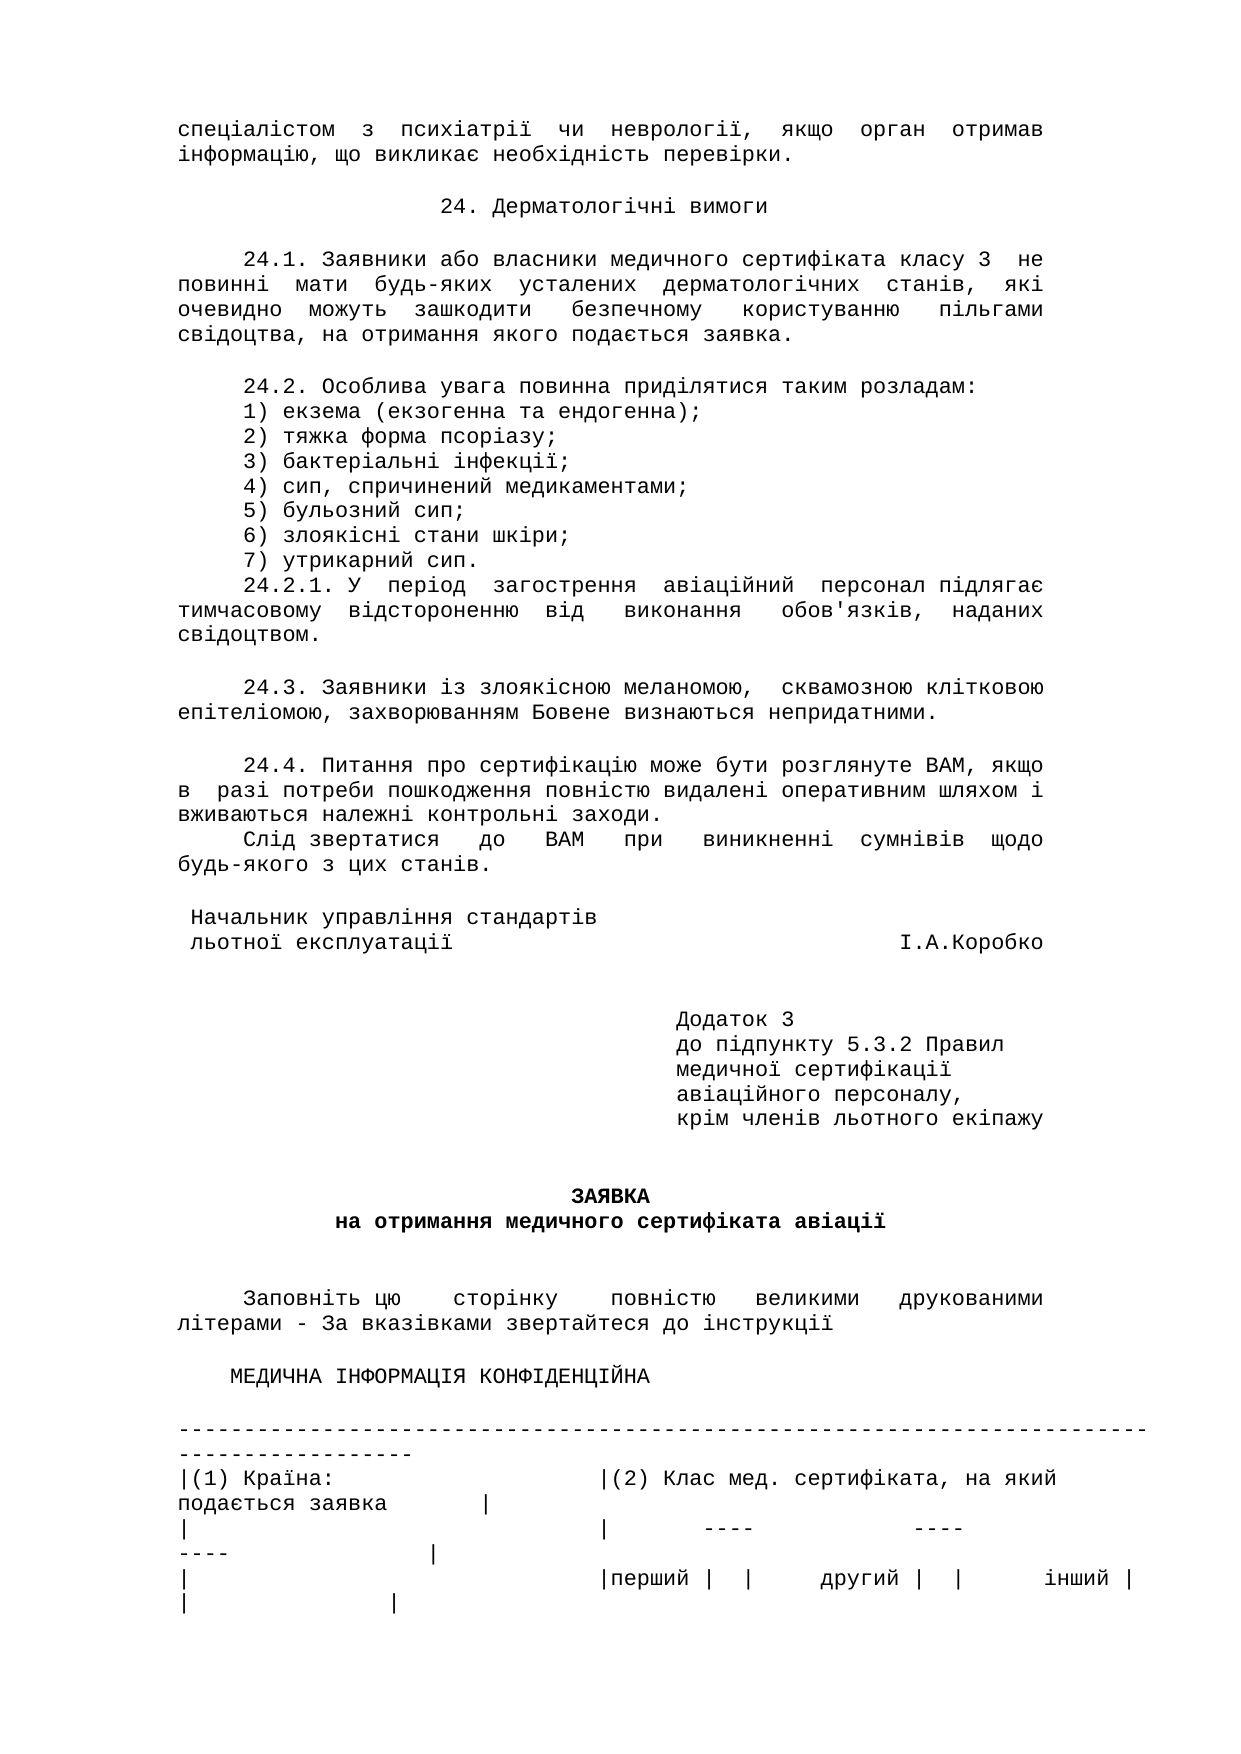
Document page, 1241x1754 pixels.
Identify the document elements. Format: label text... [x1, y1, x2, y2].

text 24.4. Питання про сертифікацію може бути розглянуте ВАМ, якщо в разі потреби пошкодження повністю видалені оперативним шляхом і вживаються належні контрольні заходи. [177, 754, 1152, 828]
text 6) злоякісні стани шкіри; [177, 524, 1152, 549]
text | | ---- ---- ---- | [177, 1517, 1152, 1567]
text 24.3. Заявники із злоякісною меланомою, сквамозною клітковою епітеліомою, захворюванням Бовене визнаються непридатними. [177, 676, 1152, 754]
text 24.2. Особлива увага повинна приділятися таким розладам: [177, 376, 1152, 401]
text 4) сип, спричинений медикаментами; [177, 475, 1152, 500]
text 1) екзема (екзогенна та ендогенна); [177, 401, 1152, 425]
text | |перший | | другий | | інший | | | [177, 1567, 1152, 1616]
text 5) бульозний сип; [177, 500, 1152, 524]
text |(1) Країна: |(2) Клас мед. сертифіката, на який подається заявка | [177, 1468, 1152, 1517]
text 3) бактеріальні інфекції; [177, 450, 1152, 475]
text Начальник управління стандартів льотної експлуатації І.А.Коробко [177, 906, 1152, 1008]
text 24.1. Заявники або власники медичного сертифіката класу 3 не повинні мати будь-яких усталених дерматологічних станів, які очевидно можуть зашкодити безпечному користуванню пільгами свідоцтва, на отримання якого подається заявка. [177, 248, 1152, 376]
text ЗАЯВКА на отримання медичного сертифіката авіації [177, 1185, 1152, 1288]
text МЕДИЧНА ІНФОРМАЦІЯ КОНФІДЕНЦІЙНА [177, 1365, 1152, 1418]
text 24. Дерматологічні вимоги [177, 196, 1152, 248]
text -------------------------------------------------------------------------------------------- [177, 1418, 1152, 1468]
text 7) утрикарний сип. [177, 549, 1152, 574]
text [177, 118, 1152, 196]
text Слід звертатися до ВАМ при виникненні сумнівів щодо будь-якого з цих станів. [177, 828, 1152, 906]
text 2) тяжка форма псоріазу; [177, 425, 1152, 450]
text 24.2.1. У період загострення авіаційний персонал підлягає тимчасовому відстороненню від виконання обов'язків, наданих свідоцтвом. [177, 574, 1152, 676]
text Заповніть цю сторінку повністю великими друкованими літерами - За вказівками звертайтеся до інструкції [177, 1288, 1152, 1365]
text Додаток 3 до підпункту 5.3.2 Правил медичної сертифікації авіаційного персоналу, крім членів льотного екіпажу [177, 1008, 1152, 1185]
